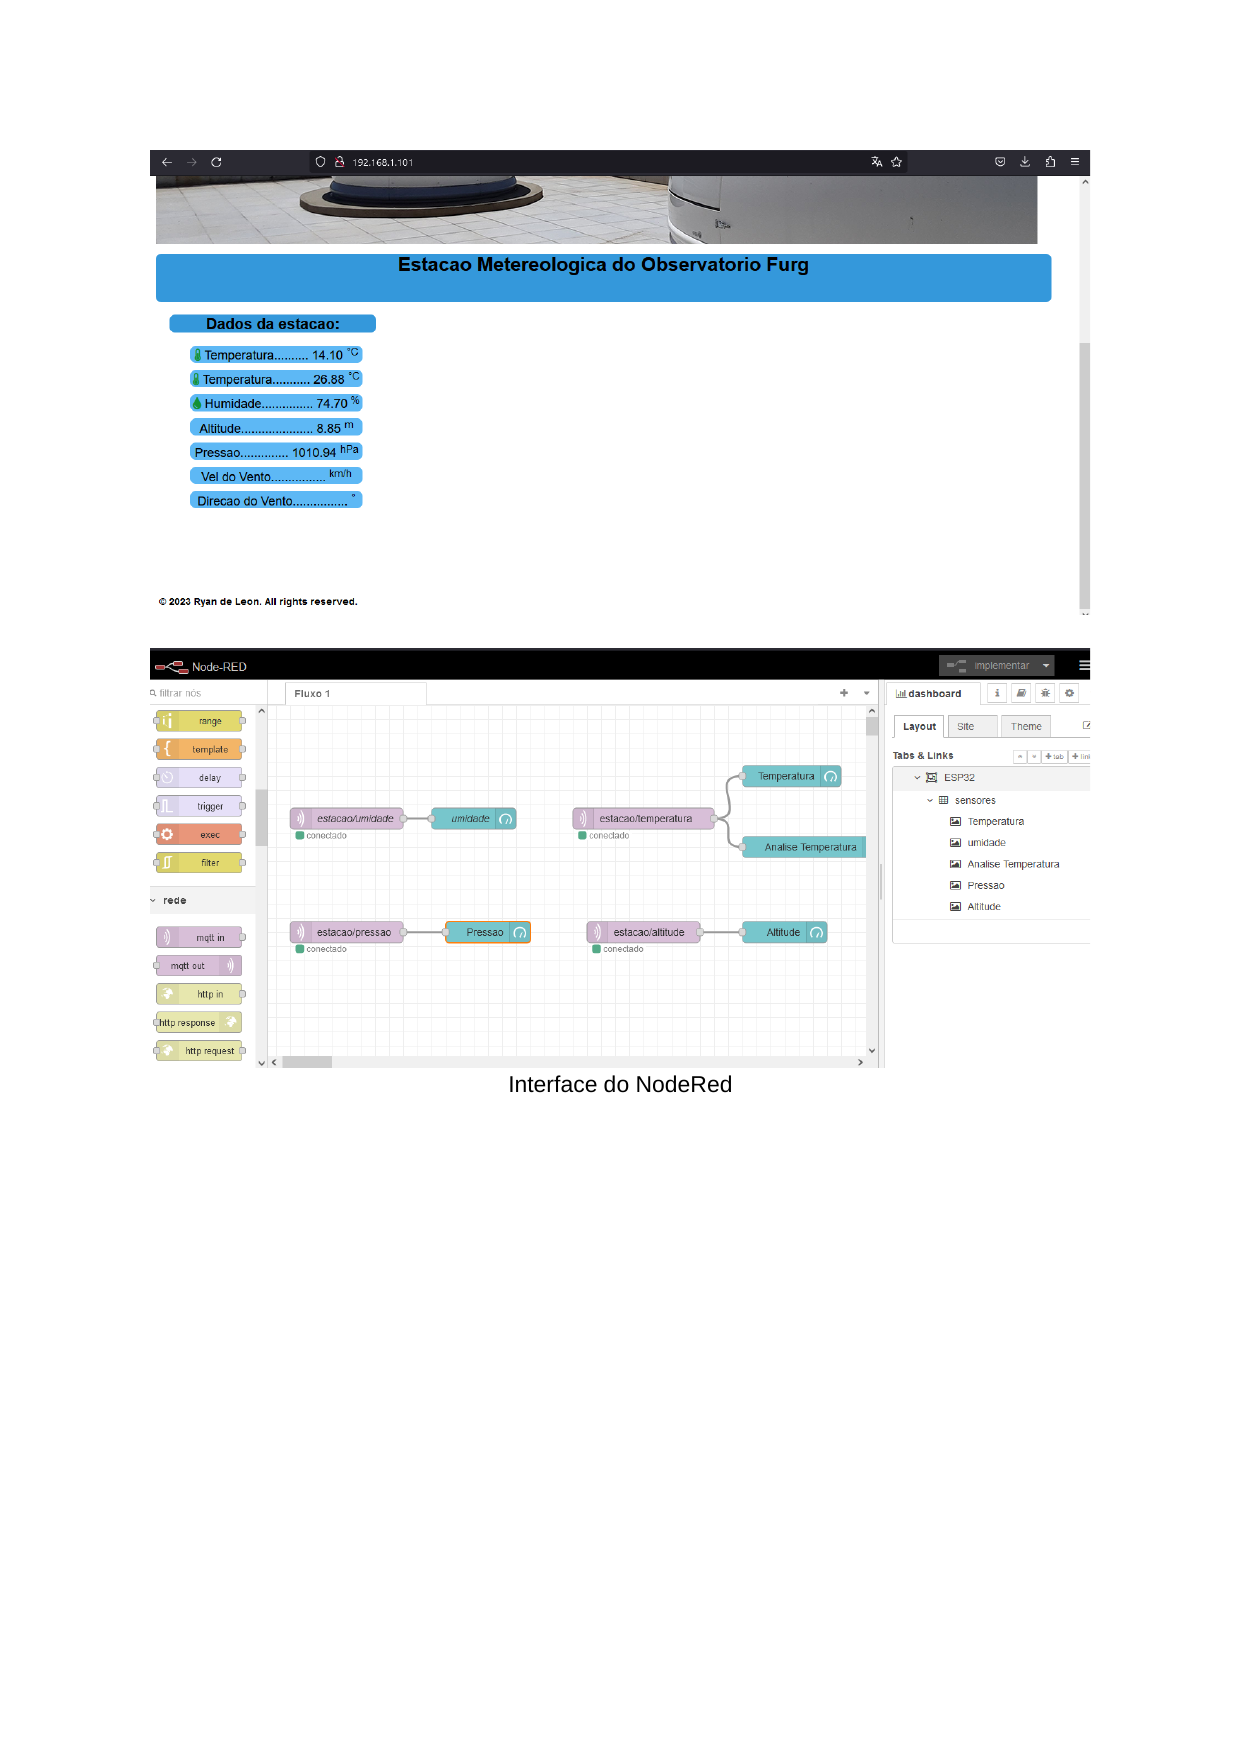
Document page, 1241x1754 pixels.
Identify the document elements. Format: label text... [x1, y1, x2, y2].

text Interface do NodeRed [150, 1071, 1090, 1098]
picture [150, 648, 1091, 1068]
picture [150, 150, 1091, 615]
